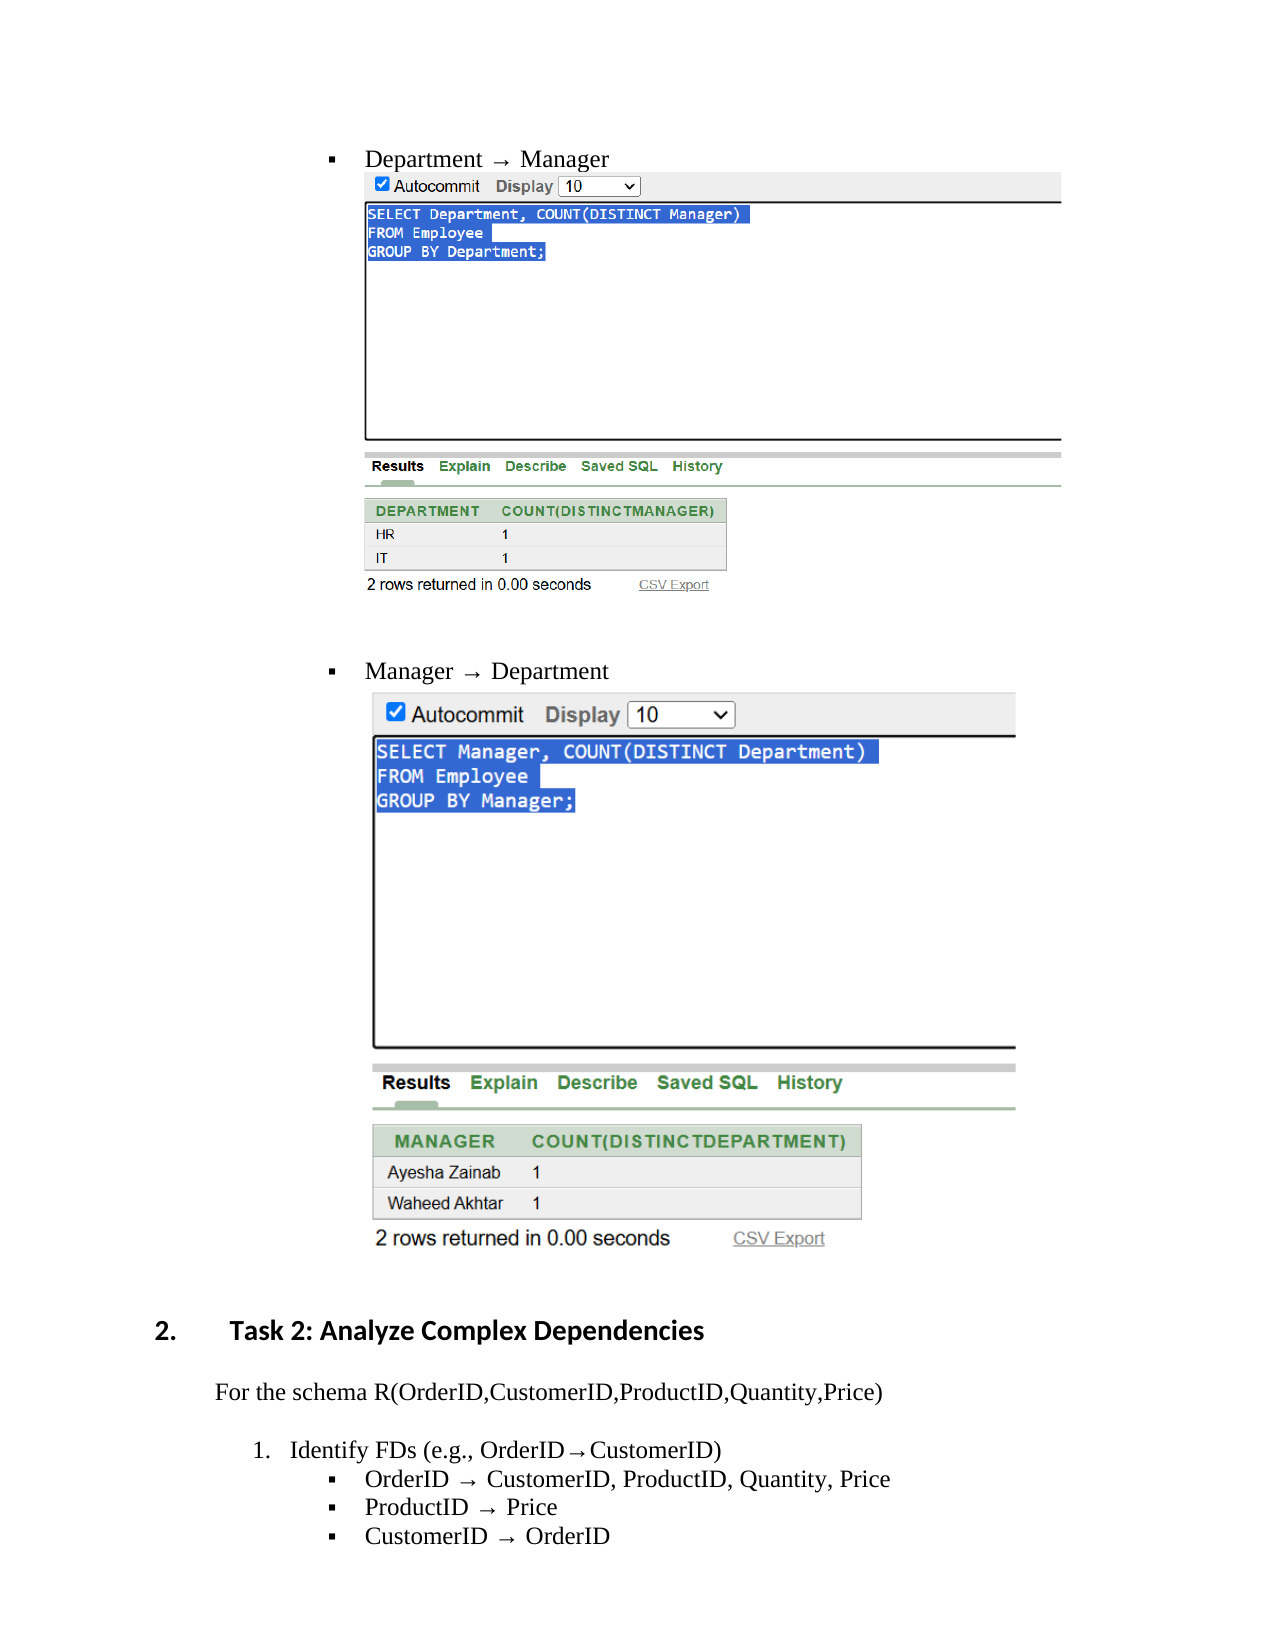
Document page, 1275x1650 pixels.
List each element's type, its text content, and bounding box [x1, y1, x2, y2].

list Manager → Department [327, 656, 1137, 685]
picture [364, 685, 1016, 1288]
list CustomerID → OrderID [327, 1521, 1137, 1550]
picture [364, 172, 1062, 657]
list ProductID → Price [327, 1492, 1137, 1521]
list Department → Manager [327, 144, 1137, 172]
text For the schema R(OrderID,CustomerID,ProductID,Quantity,Price) [214, 1377, 1137, 1406]
subtitle Task 2: Analyze Complex Dependencies [154, 1312, 1137, 1348]
list Identify FDs (e.g., OrderID→CustomerID) [252, 1435, 1137, 1464]
list OrderID → CustomerID, ProductID, Quantity, Price [327, 1464, 1137, 1492]
